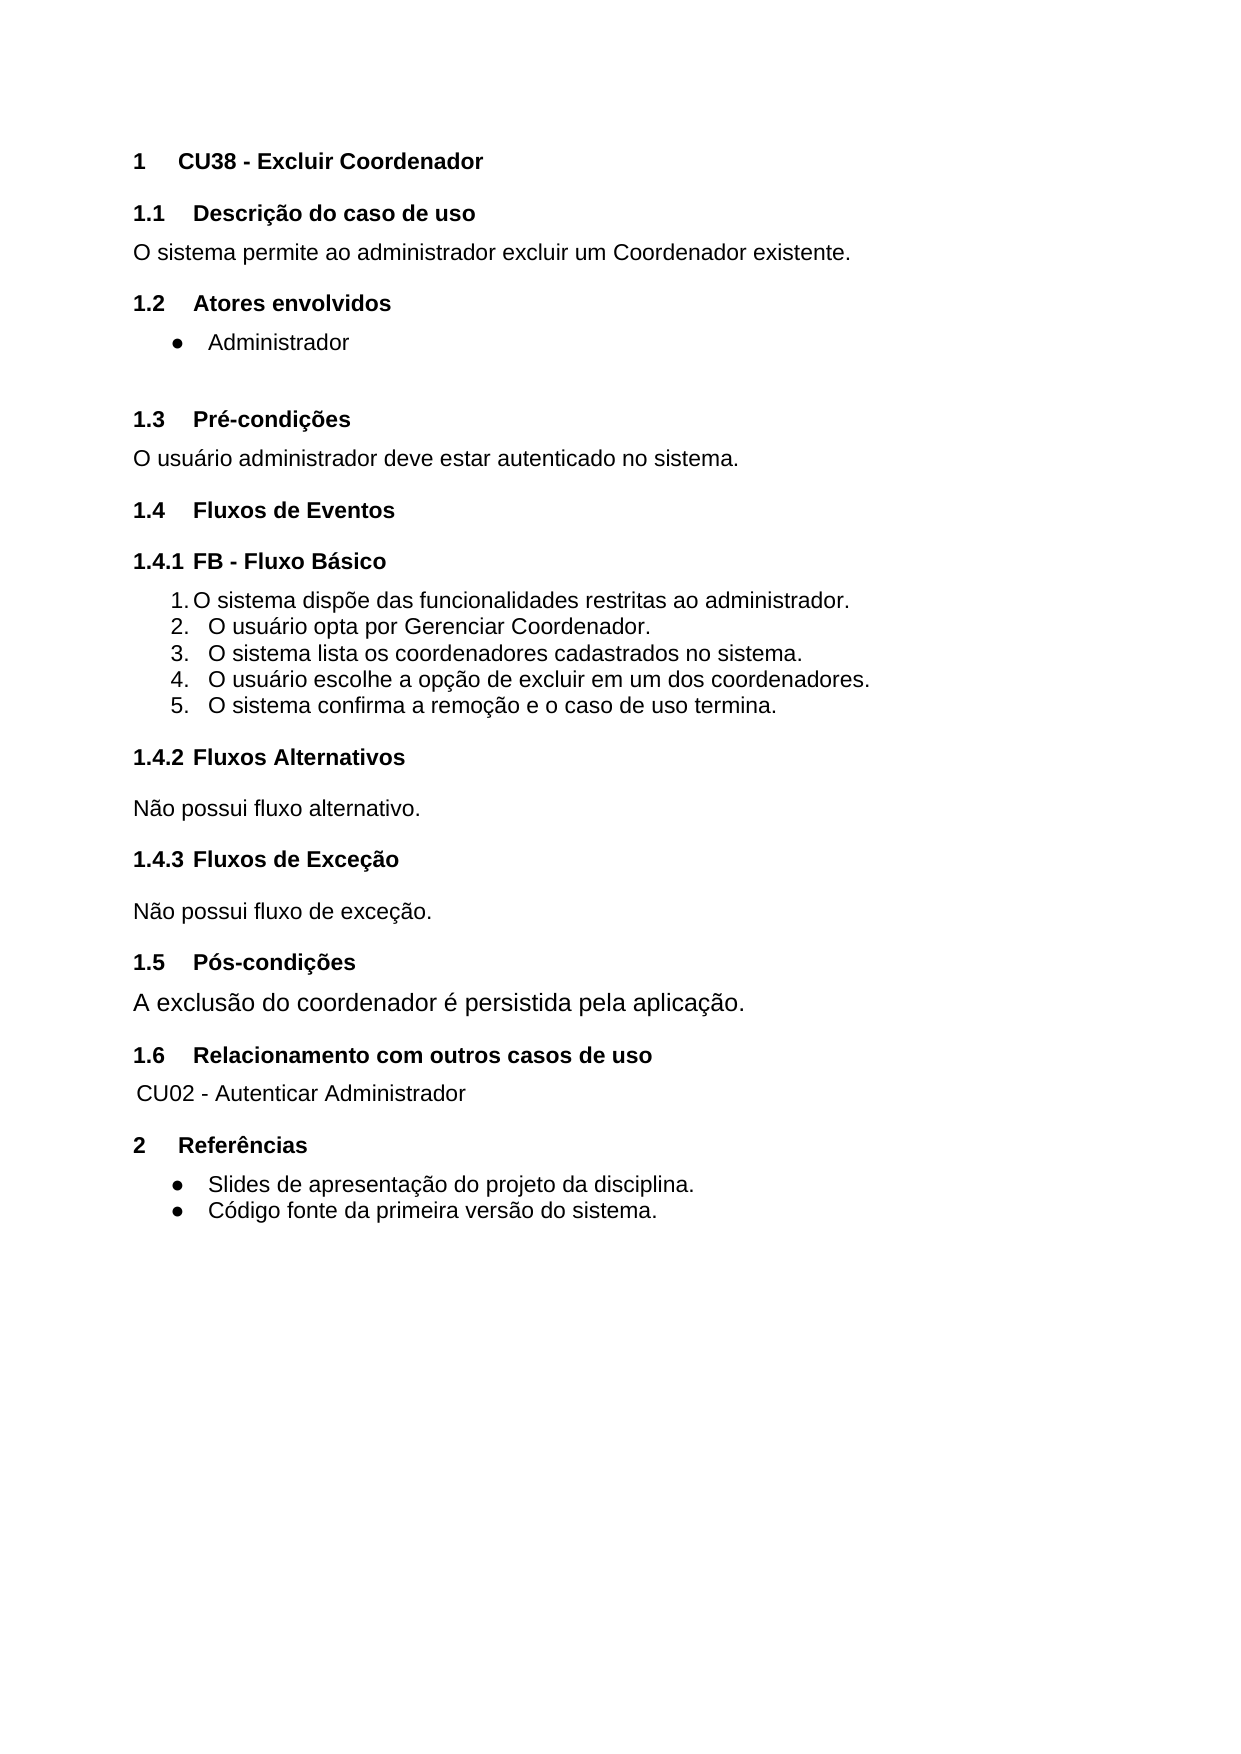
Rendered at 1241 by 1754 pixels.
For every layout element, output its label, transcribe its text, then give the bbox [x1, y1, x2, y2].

list Fluxos de Eventos [133, 497, 1152, 523]
text O sistema permite ao administrador excluir um Coordenador existente. [133, 238, 1152, 265]
list FB - Fluxo Básico [133, 548, 1152, 574]
list Slides de apresentação do projeto da disciplina. [170, 1171, 1152, 1197]
list O usuário opta por Gerenciar Coordenador. [170, 613, 1152, 639]
list Referências [133, 1132, 1152, 1158]
list Relacionamento com outros casos de uso [133, 1042, 1152, 1068]
list O sistema lista os coordenadores cadastrados no sistema. [170, 639, 1152, 666]
list Administrador [170, 329, 1152, 355]
list Atores envolvidos [133, 290, 1152, 316]
text O usuário administrador deve estar autenticado no sistema. [133, 445, 1152, 472]
text Não possui fluxo de exceção. [133, 898, 1152, 924]
list Pós-condições [133, 949, 1152, 975]
list Descrição do caso de uso [133, 199, 1152, 226]
list O sistema dispõe das funcionalidades restritas ao administrador. [170, 587, 1152, 613]
text Não possui fluxo alternativo. [133, 795, 1152, 821]
text CU02 - Autenticar Administrador [134, 1080, 1152, 1107]
list Código fonte da primeira versão do sistema. [170, 1197, 1152, 1223]
list Fluxos Alternativos [133, 743, 1152, 770]
text A exclusão do coordenador é persistida pela aplicação. [133, 988, 1152, 1017]
list CU38 - Excluir Coordenador [133, 148, 1152, 174]
list O usuário escolhe a opção de excluir em um dos coordenadores. [170, 666, 1152, 692]
list Fluxos de Exceção [133, 846, 1152, 873]
list Pré-condições [133, 406, 1152, 433]
list O sistema confirma a remoção e o caso de uso termina. [170, 692, 1152, 718]
